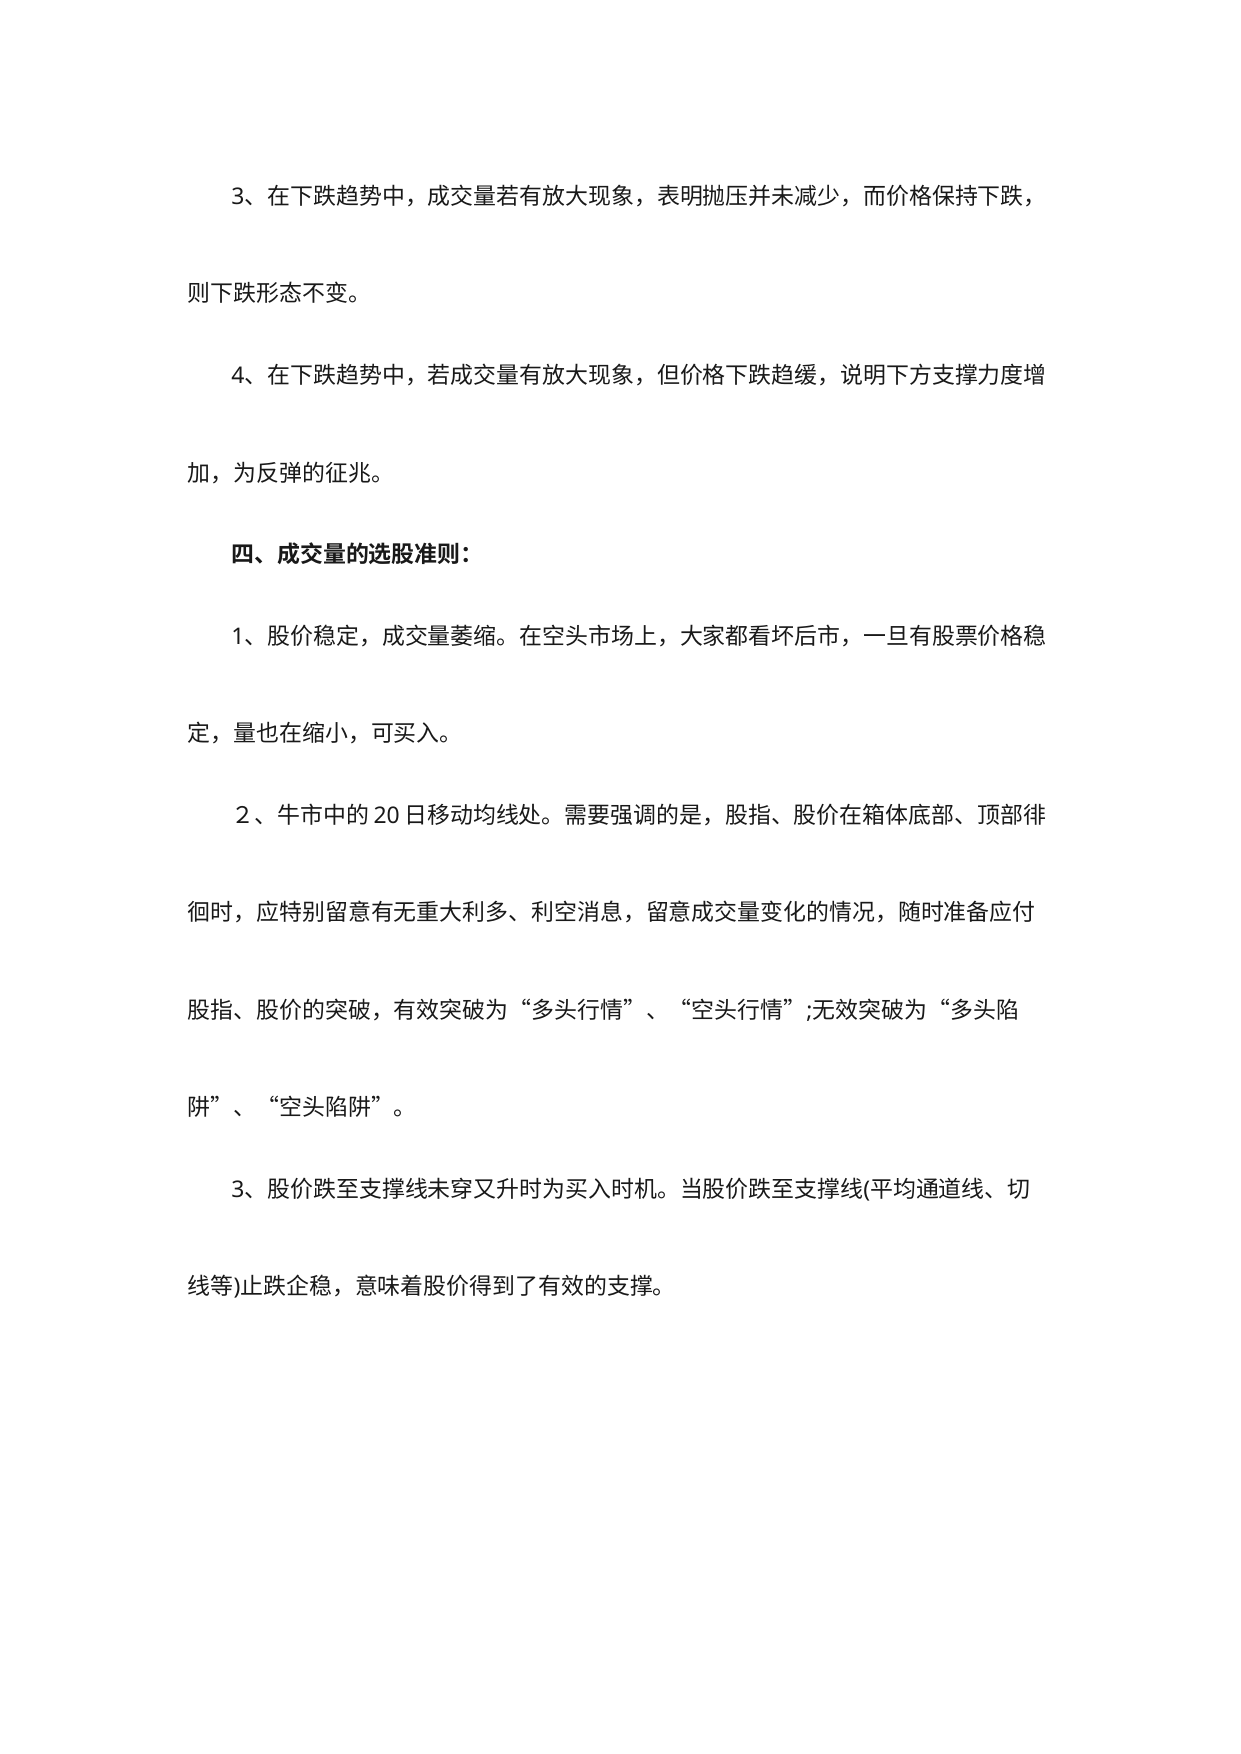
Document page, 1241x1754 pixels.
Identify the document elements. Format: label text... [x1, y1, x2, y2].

text 四、成交量的选股准则： [187, 520, 1053, 585]
text 4、在下跌趋势中，若成交量有放大现象，但价格下跌趋缓，说明下方支撑力度增加，为反弹的征兆。 [187, 341, 1053, 503]
text ２、牛市中的20日移动均线处。需要强调的是，股指、股价在箱体底部、顶部徘徊时，应特别留意有无重大利多、利空消息，留意成交量变化的情况，随时准备应付股指、股价的突破，有效突破为“多头行情”、“空头行情”;无效突破为“多头陷阱”、“空头陷阱”。 [187, 781, 1053, 1138]
text 3、在下跌趋势中，成交量若有放大现象，表明抛压并未减少，而价格保持下跌，则下跌形态不变。 [187, 162, 1053, 324]
text 3、股价跌至支撑线未穿又升时为买入时机。当股价跌至支撑线(平均通道线、切线等)止跌企稳，意味着股价得到了有效的支撑。 [187, 1155, 1053, 1317]
text 1、股价稳定，成交量萎缩。在空头市场上，大家都看坏后市，一旦有股票价格稳定，量也在缩小，可买入。 [187, 602, 1053, 764]
